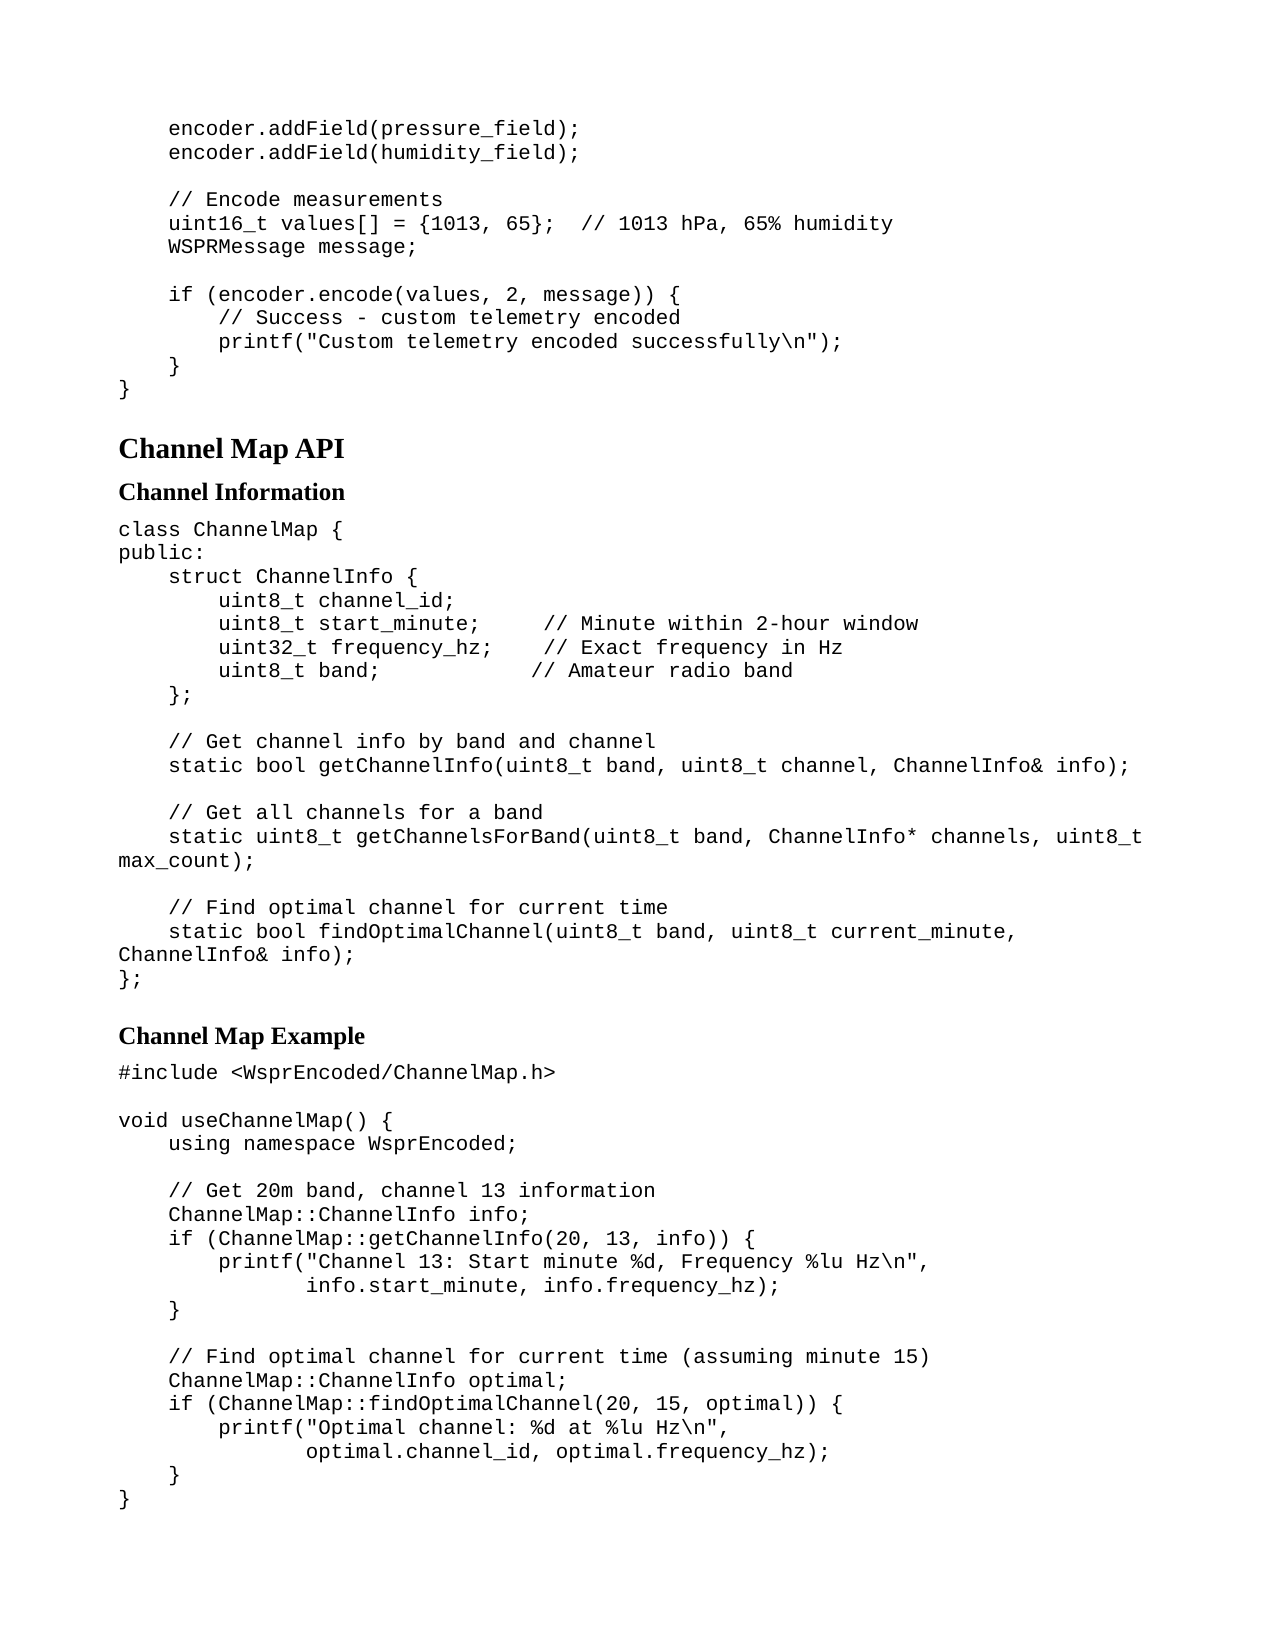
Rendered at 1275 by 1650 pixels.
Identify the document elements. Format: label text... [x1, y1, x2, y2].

text printf("Channel 13: Start minute %d, Frequency %lu Hz\n", [118, 1251, 1157, 1275]
text struct ChannelInfo { [118, 566, 1157, 589]
text // Success - custom telemetry encoded [118, 307, 1157, 331]
text } [118, 354, 1157, 378]
text #include <WsprEncoded/ChannelMap.h> [118, 1062, 1157, 1086]
text static bool getChannelInfo(uint8_t band, uint8_t channel, ChannelInfo& info); [118, 755, 1157, 779]
text ChannelMap::ChannelInfo info; [118, 1204, 1157, 1228]
text uint16_t values[] = {1013, 65}; // 1013 hPa, 65% humidity [118, 213, 1157, 236]
text using namespace WsprEncoded; [118, 1133, 1157, 1157]
text printf("Custom telemetry encoded successfully\n"); [118, 331, 1157, 354]
text } [118, 1464, 1157, 1488]
text } [118, 1299, 1157, 1322]
text if (ChannelMap::findOptimalChannel(20, 15, optimal)) { [118, 1393, 1157, 1417]
text ChannelMap::ChannelInfo optimal; [118, 1370, 1157, 1393]
text encoder.addField(pressure_field); [118, 118, 1157, 142]
text static bool findOptimalChannel(uint8_t band, uint8_t current_minute, ChannelInfo& info); [118, 921, 1157, 968]
text class ChannelMap { [118, 519, 1157, 542]
text if (ChannelMap::getChannelInfo(20, 13, info)) { [118, 1228, 1157, 1251]
text info.start_minute, info.frequency_hz); [118, 1275, 1157, 1299]
text // Find optimal channel for current time [118, 897, 1157, 921]
text optimal.channel_id, optimal.frequency_hz); [118, 1441, 1157, 1464]
text uint8_t channel_id; [118, 589, 1157, 613]
text void useChannelMap() { [118, 1109, 1157, 1133]
text encoder.addField(humidity_field); [118, 142, 1157, 165]
text printf("Optimal channel: %d at %lu Hz\n", [118, 1417, 1157, 1441]
text } [118, 1488, 1157, 1512]
text public: [118, 542, 1157, 566]
text } [118, 378, 1157, 402]
text // Get all channels for a band [118, 802, 1157, 826]
subtitle Channel Map Example [118, 1021, 1157, 1050]
subtitle Channel Map API [118, 431, 1157, 465]
text WSPRMessage message; [118, 236, 1157, 260]
text // Find optimal channel for current time (assuming minute 15) [118, 1346, 1157, 1370]
text uint8_t band; // Amateur radio band [118, 661, 1157, 684]
subtitle Channel Information [118, 477, 1157, 506]
text }; [118, 684, 1157, 708]
text }; [118, 968, 1157, 992]
text // Get 20m band, channel 13 information [118, 1181, 1157, 1204]
text // Get channel info by band and channel [118, 731, 1157, 755]
text uint32_t frequency_hz; // Exact frequency in Hz [118, 637, 1157, 661]
text static uint8_t getChannelsForBand(uint8_t band, ChannelInfo* channels, uint8_t max_count); [118, 826, 1157, 873]
text if (encoder.encode(values, 2, message)) { [118, 284, 1157, 307]
text uint8_t start_minute; // Minute within 2-hour window [118, 613, 1157, 637]
text // Encode measurements [118, 189, 1157, 213]
